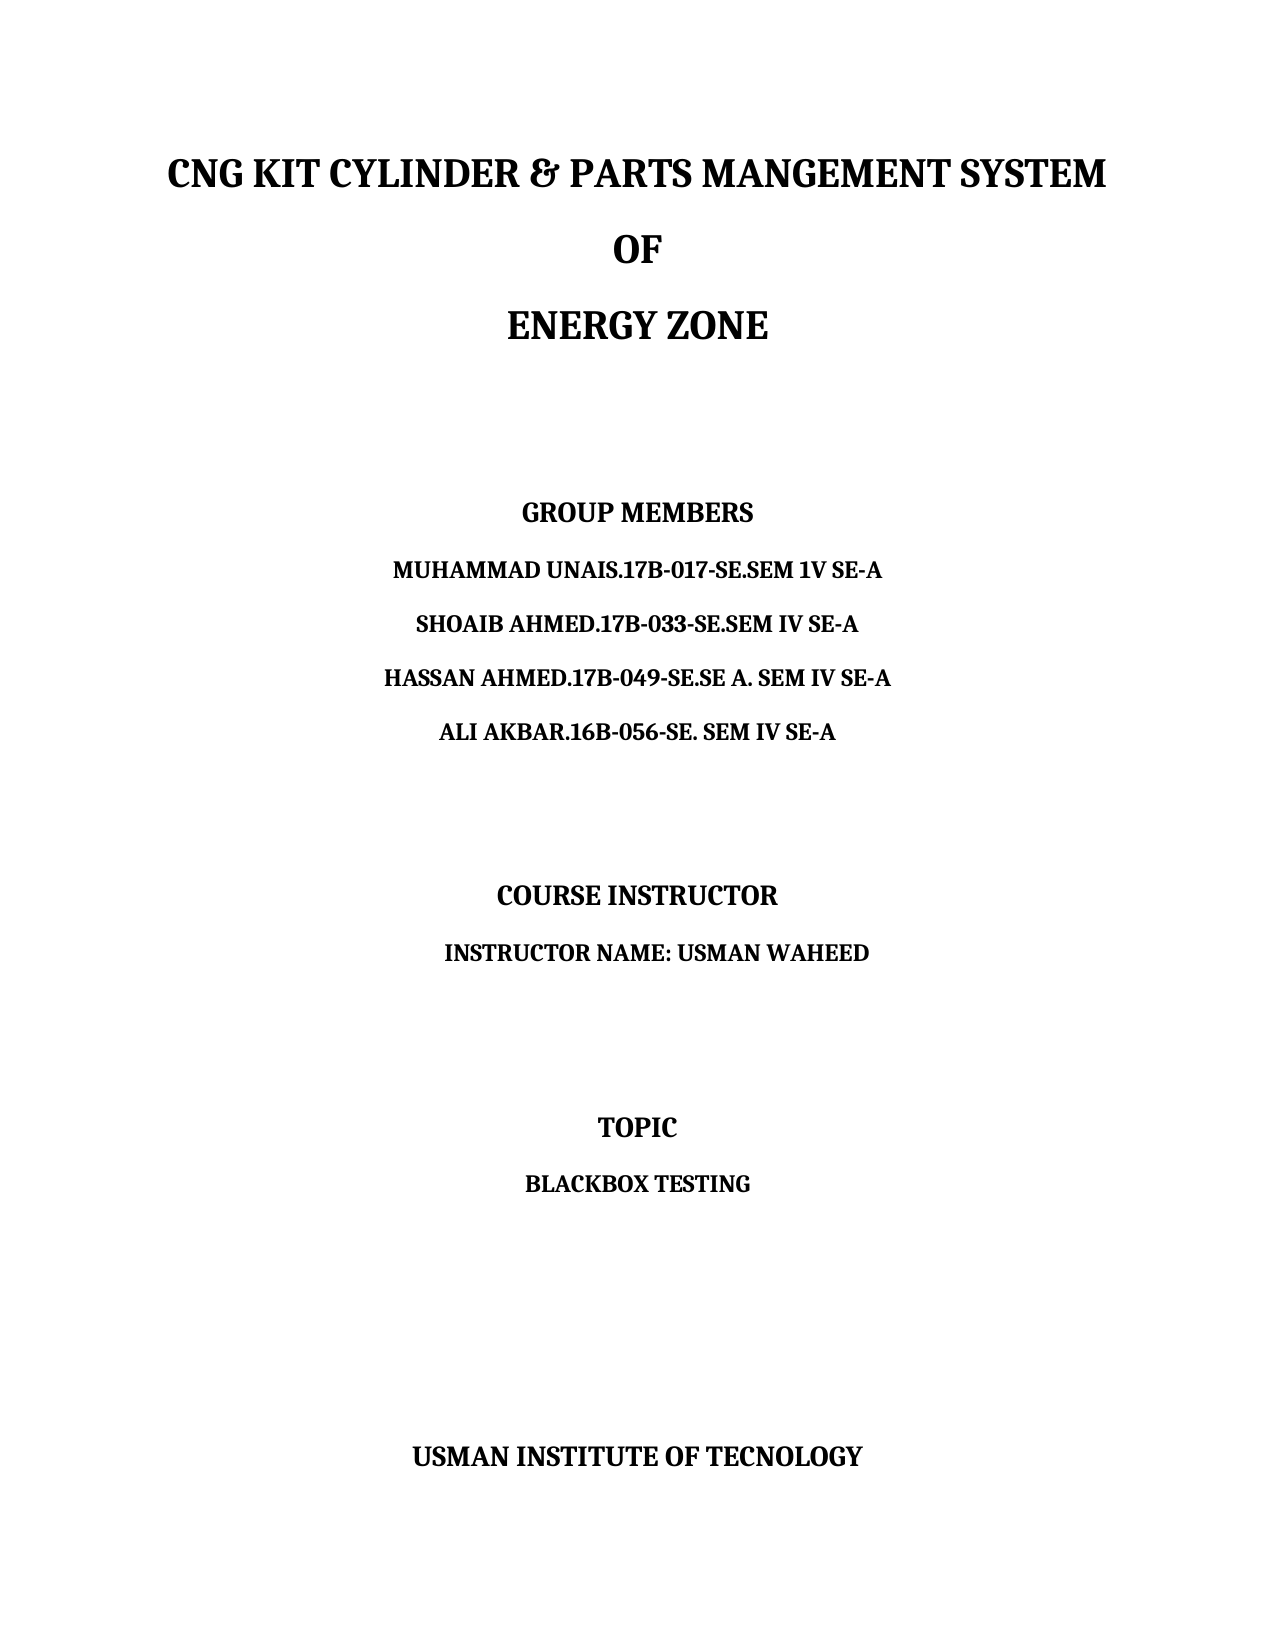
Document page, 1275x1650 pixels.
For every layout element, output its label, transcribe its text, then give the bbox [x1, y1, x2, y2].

text MUHAMMAD UNAIS.17B-017-SE.SEM 1V SE-A [150, 556, 1125, 585]
text CNG KIT CYLINDER & PARTS MANGEMENT SYSTEM [150, 150, 1125, 198]
text INSTRUCTOR NAME: USMAN WAHEED [150, 938, 1125, 967]
text ENERGY ZONE [150, 302, 1125, 350]
text ALI AKBAR.16B-056-SE. SEM IV SE-A [150, 717, 1125, 746]
text HASSAN AHMED.17B-049-SE.SE A. SEM IV SE-A [150, 664, 1125, 692]
text GROUP MEMBERS [150, 497, 1125, 530]
text OF [150, 226, 1125, 274]
text USMAN INSTITUTE OF TECNOLOGY [150, 1440, 1125, 1473]
text TOPIC [150, 1111, 1125, 1144]
text COURSE INSTRUCTOR [150, 879, 1125, 913]
text BLACKBOX TESTING [150, 1170, 1125, 1199]
text SHOAIB AHMED.17B-033-SE.SEM IV SE-A [150, 610, 1125, 638]
